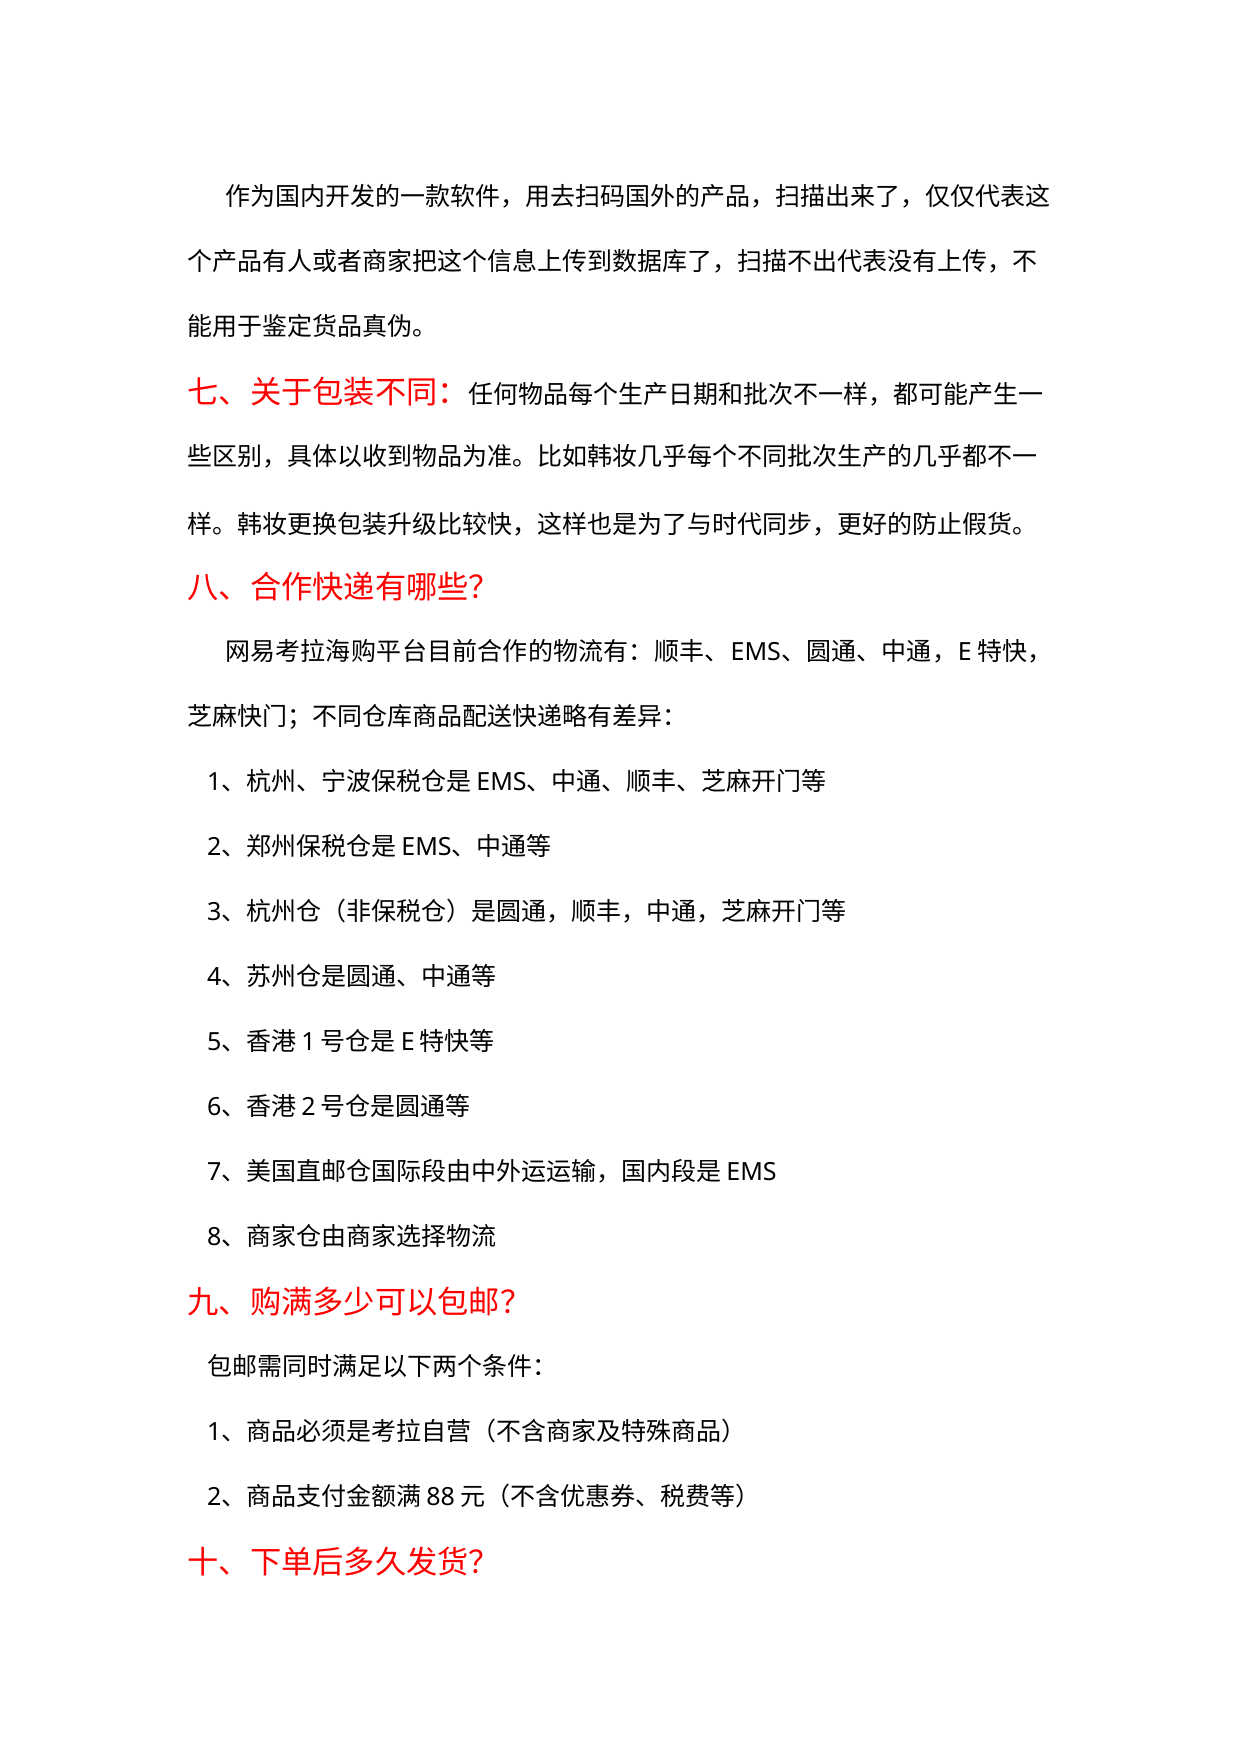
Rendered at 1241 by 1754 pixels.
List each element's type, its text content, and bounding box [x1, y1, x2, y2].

text 十、下单后多久发货？ [187, 1527, 1053, 1592]
text 4、苏州仓是圆通、中通等 [187, 942, 1053, 1007]
text 7、美国直邮仓国际段由中外运运输，国内段是EMS [187, 1137, 1053, 1202]
text 作为国内开发的一款软件，用去扫码国外的产品，扫描出来了，仅仅代表这个产品有人或者商家把这个信息上传到数据库了，扫描不出代表没有上传，不能用于鉴定货品真伪。 [187, 162, 1053, 357]
text 8、商家仓由商家选择物流 [187, 1202, 1053, 1267]
text 6、香港2号仓是圆通等 [187, 1072, 1053, 1137]
text 3、杭州仓（非保税仓）是圆通，顺丰，中通，芝麻开门等 [187, 877, 1053, 942]
text 5、香港1号仓是E特快等 [187, 1007, 1053, 1072]
text 2、商品支付金额满88元（不含优惠券、税费等） [187, 1462, 1053, 1527]
text 1、商品必须是考拉自营（不含商家及特殊商品） [187, 1397, 1053, 1462]
text 七、关于包装不同：任何物品每个生产日期和批次不一样，都可能产生一些区别，具体以收到物品为准。比如韩妆几乎每个不同批次生产的几乎都不一样。韩妆更换包装升级比较快，这样也是为了与时代同步，更好的防止假货。 [187, 357, 1053, 552]
text 八、合作快递有哪些？ [187, 552, 1053, 617]
text 网易考拉海购平台目前合作的物流有：顺丰、EMS、圆通、中通，E特快，芝麻快门；不同仓库商品配送快递略有差异： [187, 617, 1053, 747]
text 九、购满多少可以包邮？ [187, 1267, 1053, 1332]
text 2、郑州保税仓是EMS、中通等 [187, 812, 1053, 877]
text 包邮需同时满足以下两个条件： [187, 1332, 1053, 1397]
text 1、杭州、宁波保税仓是EMS、中通、顺丰、芝麻开门等 [187, 747, 1053, 812]
